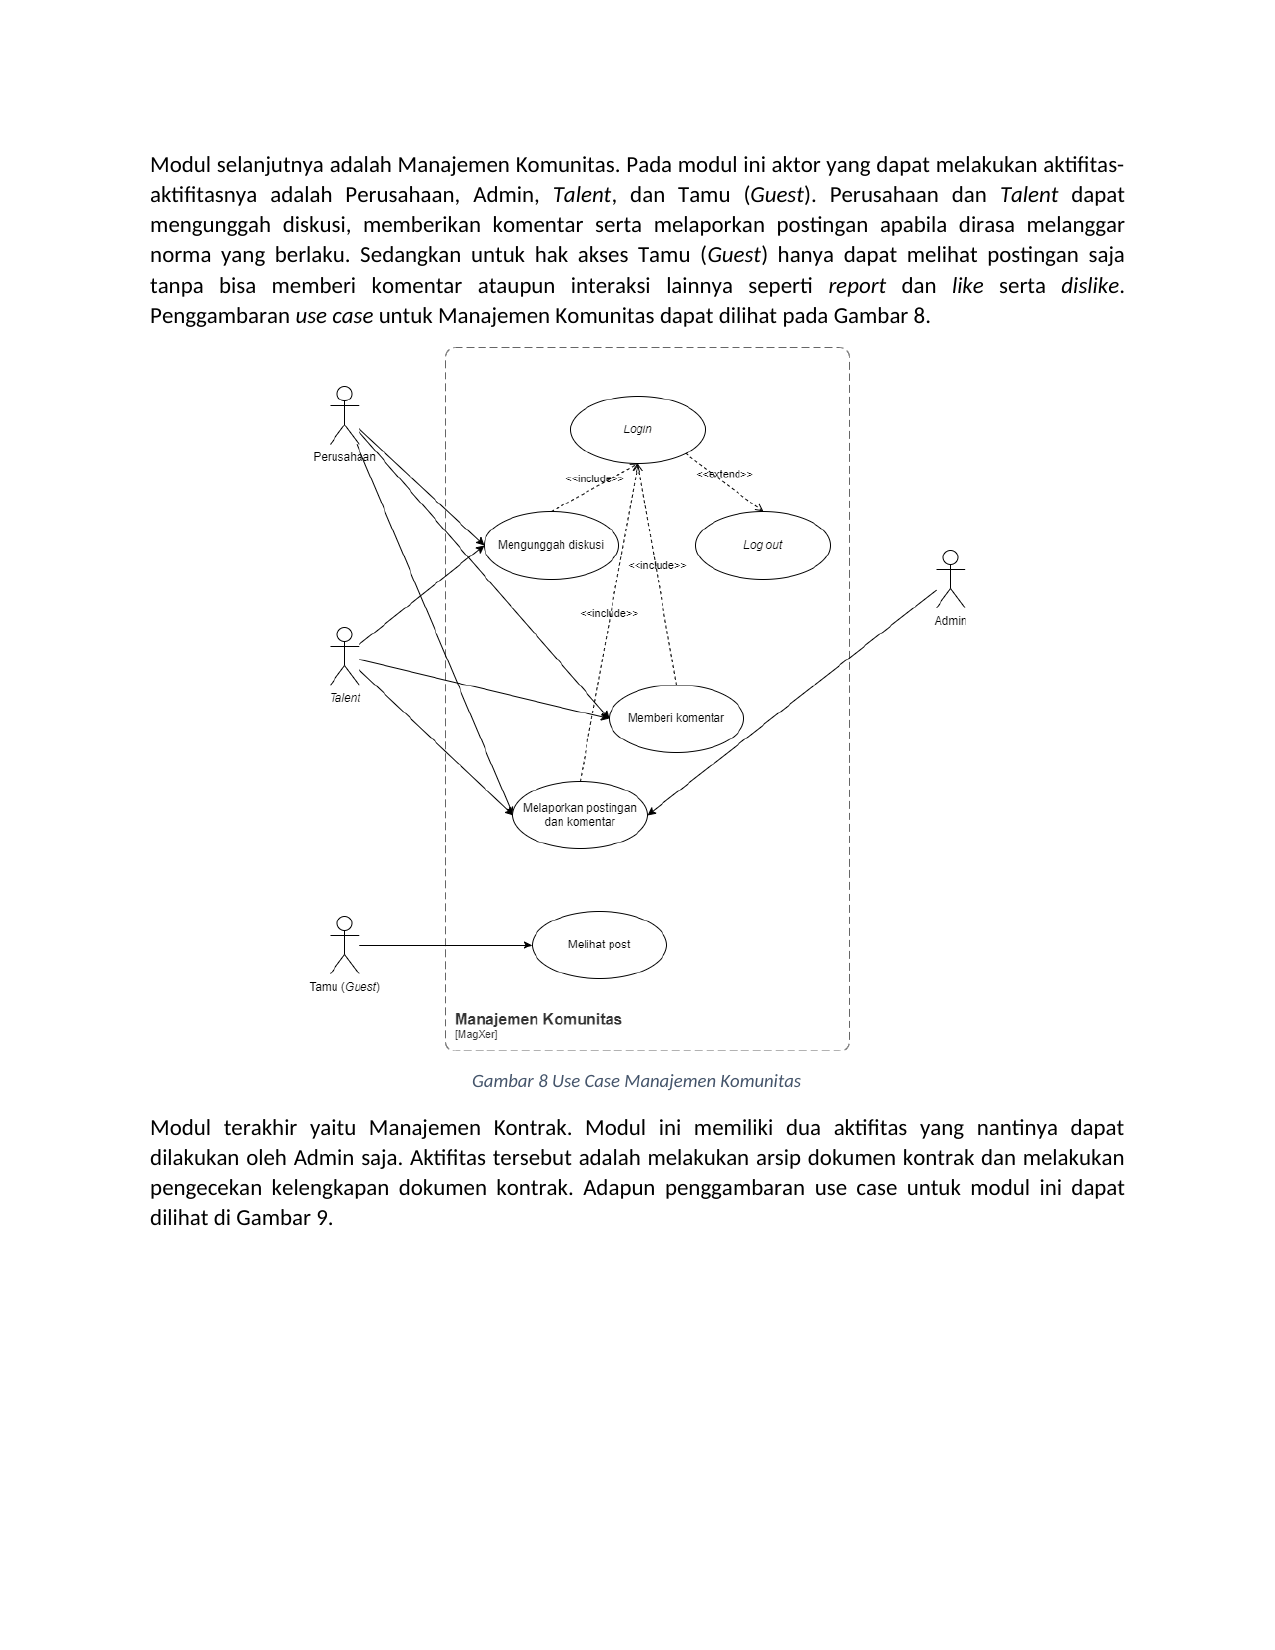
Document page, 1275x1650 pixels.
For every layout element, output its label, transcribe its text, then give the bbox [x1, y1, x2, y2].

text Modul terakhir yaitu Manajemen Kontrak. Modul ini memiliki dua aktifitas yang nantinya dapat dilakukan oleh Admin saja. Aktifitas tersebut adalah melakukan arsip dokumen kontrak dan melakukan pengecekan kelengkapan dokumen kontrak. Adapun penggambaran use case untuk modul ini dapat dilihat di Gambar 9. [150, 1113, 1125, 1232]
text Gambar 8 Use Case Manajemen Komunitas [150, 1069, 1125, 1092]
picture [309, 347, 966, 1051]
text Modul selanjutnya adalah Manajemen Komunitas. Pada modul ini aktor yang dapat melakukan aktifitas-aktifitasnya adalah Perusahaan, Admin, Talent, dan Tamu (Guest). Perusahaan dan Talent dapat mengunggah diskusi, memberikan komentar serta melaporkan postingan apabila dirasa melanggar norma yang berlaku. Sedangkan untuk hak akses Tamu (Guest) hanya dapat melihat postingan saja tanpa bisa memberi komentar ataupun interaksi lainnya seperti report dan like serta dislike. Penggambaran use case untuk Manajemen Komunitas dapat dilihat pada Gambar 8. [150, 150, 1125, 329]
